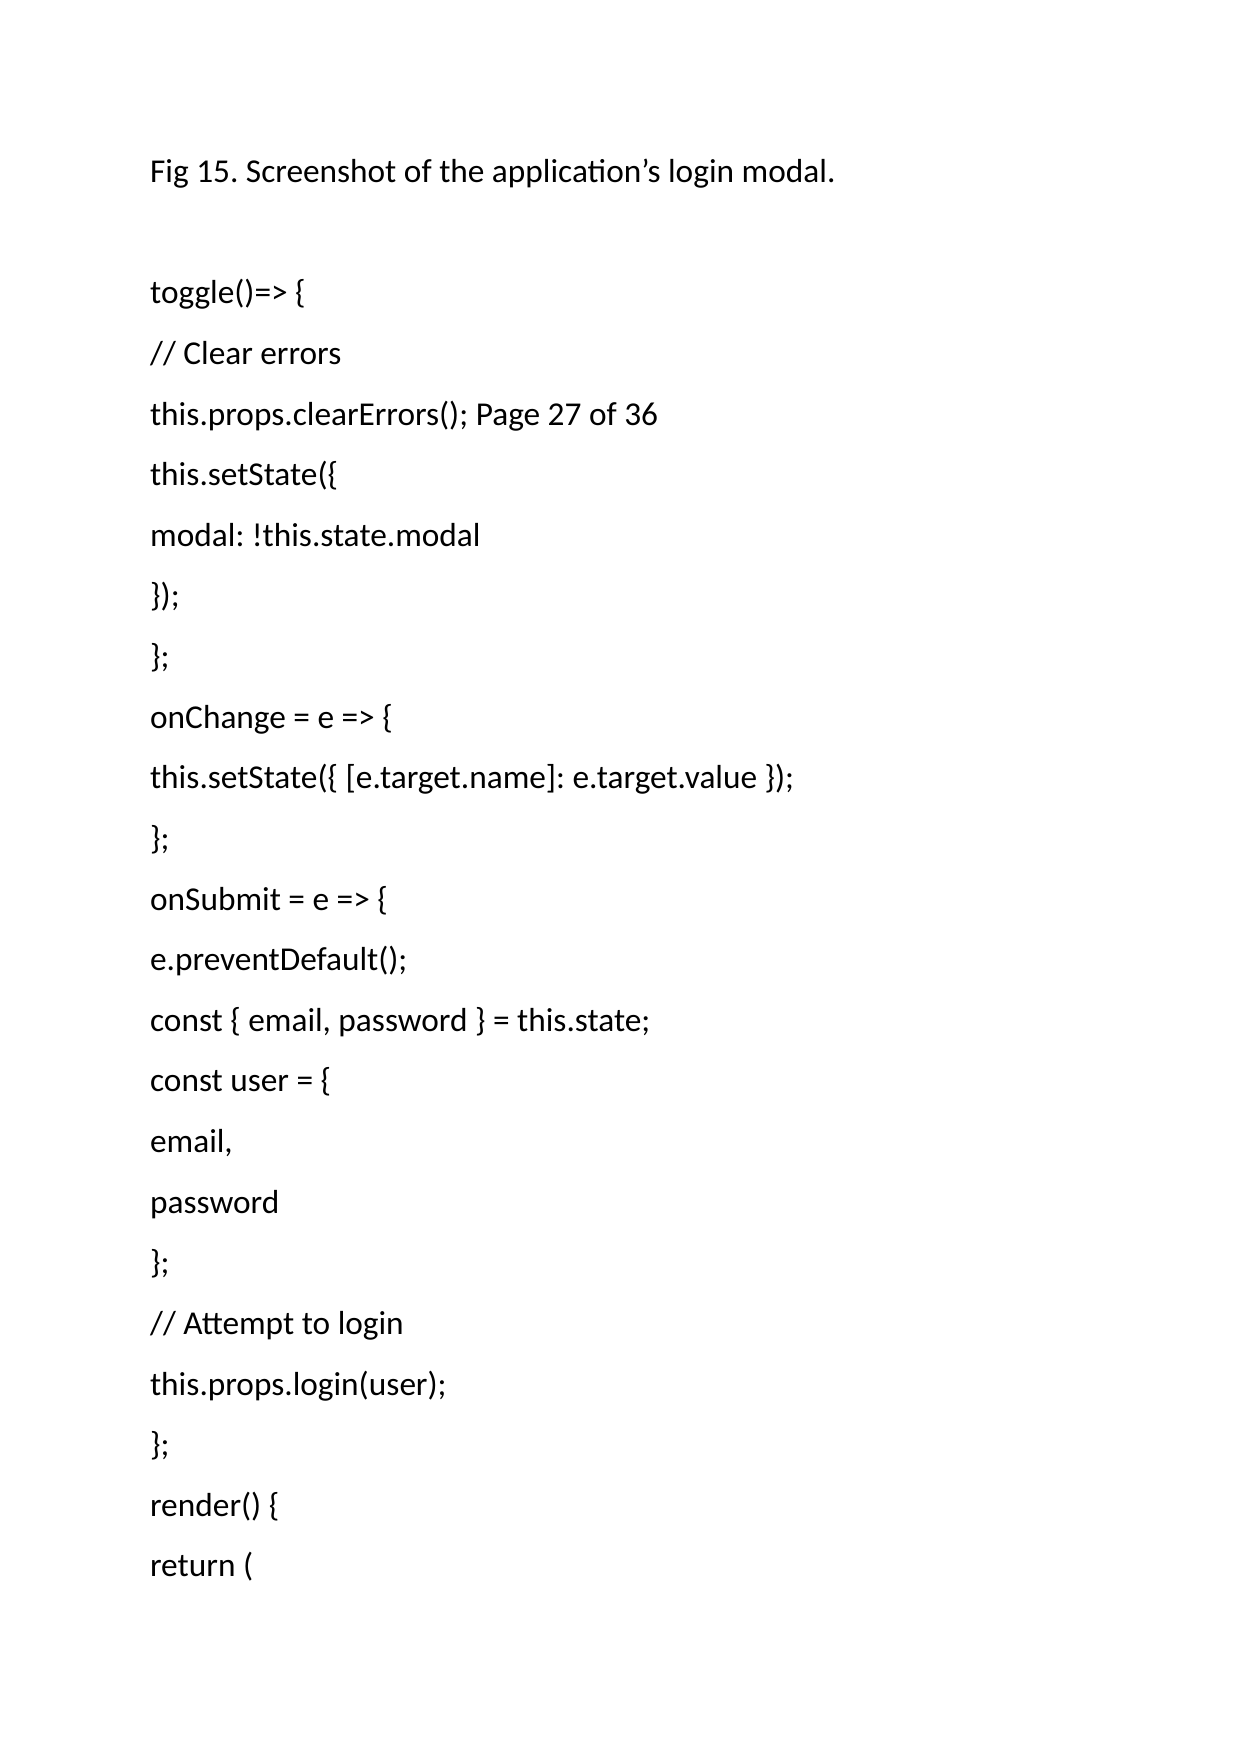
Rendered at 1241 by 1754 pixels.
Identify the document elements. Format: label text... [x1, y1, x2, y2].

text const user = { [150, 1059, 1090, 1100]
text }; [150, 1423, 1090, 1464]
text const { email, password } = this.state; [150, 999, 1090, 1039]
text return ( [150, 1544, 1090, 1585]
text this.props.login(user); [150, 1362, 1090, 1403]
text }; [150, 817, 1090, 858]
text Fig 15. Screenshot of the application’s login modal. [150, 150, 1090, 191]
text render() { [150, 1484, 1090, 1524]
text onSubmit = e => { [150, 877, 1090, 918]
text }; [150, 1241, 1090, 1282]
text email, [150, 1120, 1090, 1161]
text onChange = e => { [150, 696, 1090, 736]
text e.preventDefault(); [150, 938, 1090, 979]
text // Clear errors [150, 332, 1090, 373]
text toggle()=> { [150, 271, 1090, 312]
text password [150, 1181, 1090, 1221]
text // Attempt to login [150, 1302, 1090, 1343]
text modal: !this.state.modal [150, 514, 1090, 554]
text this.setState({ [150, 453, 1090, 494]
text }; [150, 635, 1090, 676]
text this.props.clearErrors(); Page 27 of 36 [150, 392, 1090, 433]
text }); [150, 574, 1090, 615]
text this.setState({ [e.target.name]: e.target.value }); [150, 756, 1090, 797]
